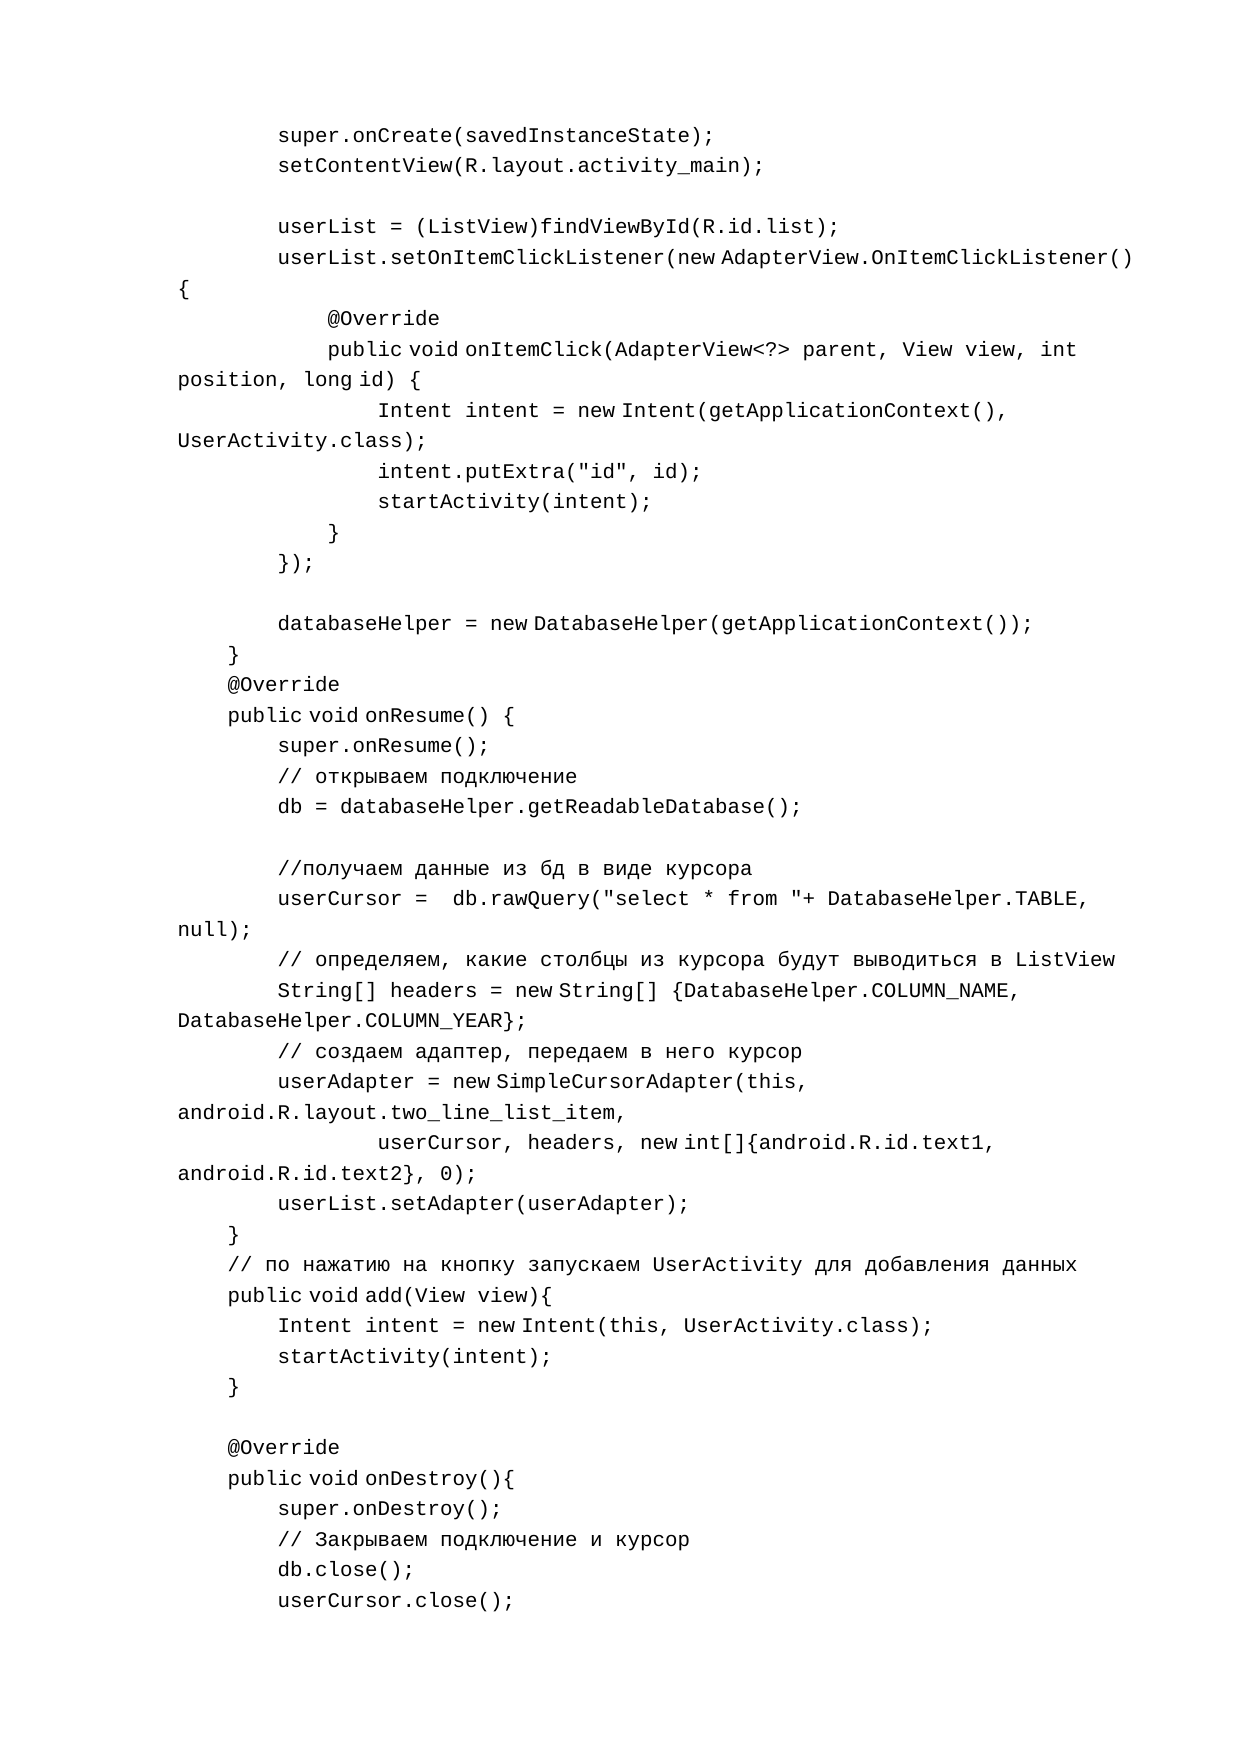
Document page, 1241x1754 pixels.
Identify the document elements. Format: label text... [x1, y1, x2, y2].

text }); [177, 545, 1152, 576]
text intent.putExtra("id", id); [177, 454, 1152, 484]
text //получаем данные из бд в виде курсора [177, 851, 1152, 881]
text startActivity(intent); [177, 484, 1152, 515]
text db.close(); [177, 1553, 1152, 1583]
text // по нажатию на кнопку запускаем UserActivity для добавления данных [177, 1247, 1152, 1278]
text @Override [177, 667, 1152, 698]
text super.onCreate(savedInstanceState); [177, 118, 1152, 149]
text // Закрываем подключение и курсор [177, 1522, 1152, 1553]
text userCursor.close(); [177, 1583, 1152, 1614]
text } [177, 515, 1152, 545]
text public void onDestroy(){ [177, 1461, 1152, 1492]
text userCursor = db.rawQuery("select * from "+ DatabaseHelper.TABLE, null); [177, 881, 1152, 942]
text // определяем, какие столбцы из курсора будут выводиться в ListView [177, 942, 1152, 973]
text } [177, 637, 1152, 667]
text setContentView(R.layout.activity_main); [177, 149, 1152, 179]
text String[] headers = new String[] {DatabaseHelper.COLUMN_NAME, DatabaseHelper.COLUMN_YEAR}; [177, 973, 1152, 1034]
text userList.setAdapter(userAdapter); [177, 1186, 1152, 1217]
text userAdapter = new SimpleCursorAdapter(this, android.R.layout.two_line_list_item, [177, 1064, 1152, 1125]
text } [177, 1217, 1152, 1247]
text public void onResume() { [177, 698, 1152, 728]
text userList = (ListView)findViewById(R.id.list); [177, 210, 1152, 240]
text // создаем адаптер, передаем в него курсор [177, 1034, 1152, 1064]
text db = databaseHelper.getReadableDatabase(); [177, 789, 1152, 820]
text startActivity(intent); [177, 1339, 1152, 1369]
text Intent intent = new Intent(getApplicationContext(), UserActivity.class); [177, 393, 1152, 454]
text super.onDestroy(); [177, 1492, 1152, 1522]
text public void add(View view){ [177, 1278, 1152, 1308]
text userList.setOnItemClickListener(new AdapterView.OnItemClickListener() { [177, 240, 1152, 301]
text Intent intent = new Intent(this, UserActivity.class); [177, 1308, 1152, 1339]
text @Override [177, 301, 1152, 332]
text } [177, 1369, 1152, 1400]
text public void onItemClick(AdapterView<?> parent, View view, int position, long id) { [177, 332, 1152, 393]
text userCursor, headers, new int[]{android.R.id.text1, android.R.id.text2}, 0); [177, 1125, 1152, 1186]
text @Override [177, 1431, 1152, 1461]
text databaseHelper = new DatabaseHelper(getApplicationContext()); [177, 606, 1152, 637]
text super.onResume(); [177, 728, 1152, 759]
text // открываем подключение [177, 759, 1152, 789]
